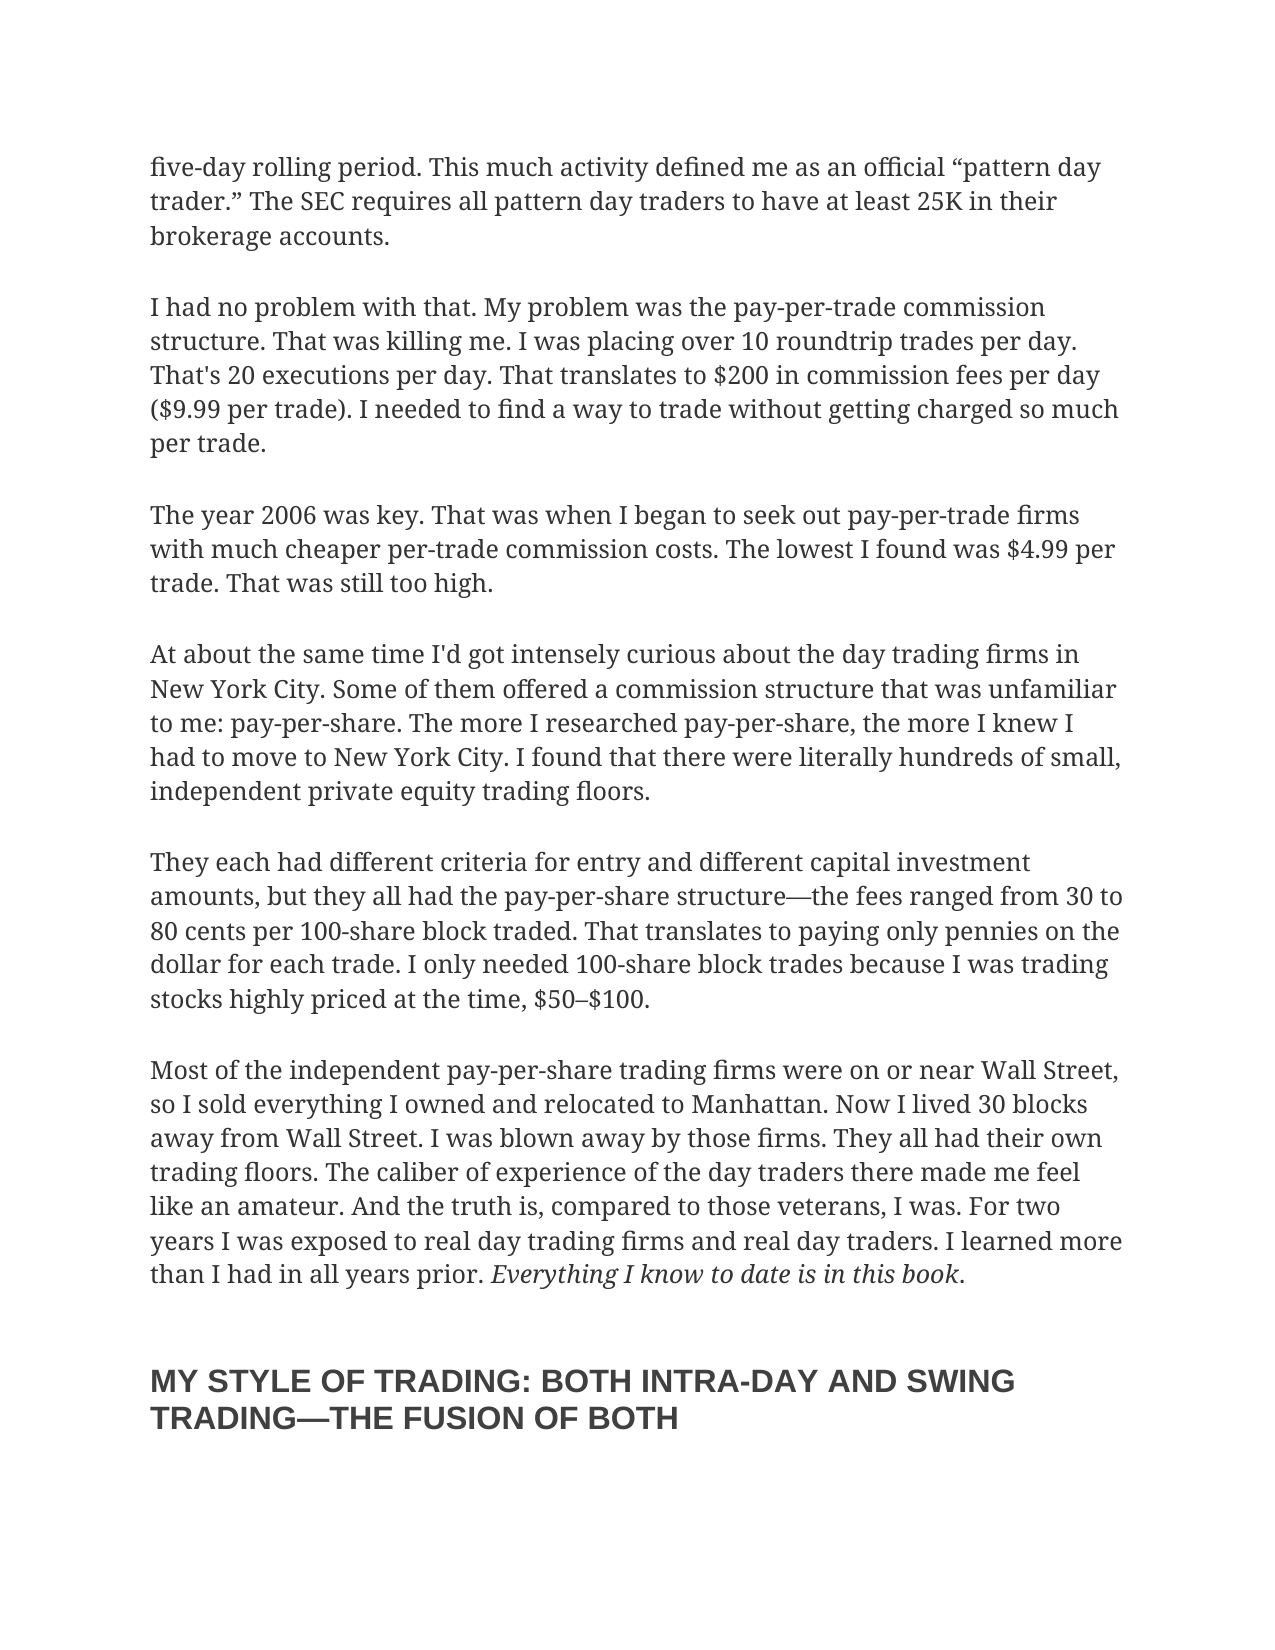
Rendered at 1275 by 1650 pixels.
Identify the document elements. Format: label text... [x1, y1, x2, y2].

text The year 2006 was key. That was when I began to seek out pay-per-trade firms with much cheaper per-trade commission costs. The lowest I found was $4.99 per trade. That was still too high. [150, 497, 1125, 600]
text I had no problem with that. My problem was the pay-per-trade commission structure. That was killing me. I was placing over 10 roundtrip trades per day. That's 20 executions per day. That translates to $200 in commission fees per day ($9.99 per trade). I needed to find a way to trade without getting charged so much per trade. [267, 290, 1125, 460]
text They each had different criteria for entry and different capital investment amounts, but they all had the pay-per-share structure—the fees ranged from 30 to 80 cents per 100-share block traded. That translates to paying only pennies on the dollar for each trade. I only needed 100-share block trades because I was trading stocks highly priced at the time, $50–$100. [650, 845, 1125, 1015]
text Most of the independent pay-per-share trading firms were on or near Wall Street, so I sold everything I owned and relocated to Manhattan. Now I lived 30 blocks away from Wall Street. I was blown away by those firms. They all had their own trading floors. The caliber of experience of the day traders there made me feel like an amateur. And the truth is, compared to those veterans, I was. For two years I was exposed to real day trading firms and real day traders. I learned more than I had in all years prior. Everything I know to date is in this book. [965, 1053, 1125, 1291]
text At about the same time I'd got intensely curious about the day trading firms in New York City. Some of them offered a commission structure that was unfamiliar to me: pay-per-share. The more I researched pay-per-share, the more I knew I had to move to New York City. I found that there were literally hundreds of small, independent private equity trading floors. [150, 637, 1125, 807]
subtitle MY STYLE OF TRADING: BOTH INTRA-DAY AND SWING TRADING—THE FUSION OF BOTH [679, 1362, 1125, 1436]
